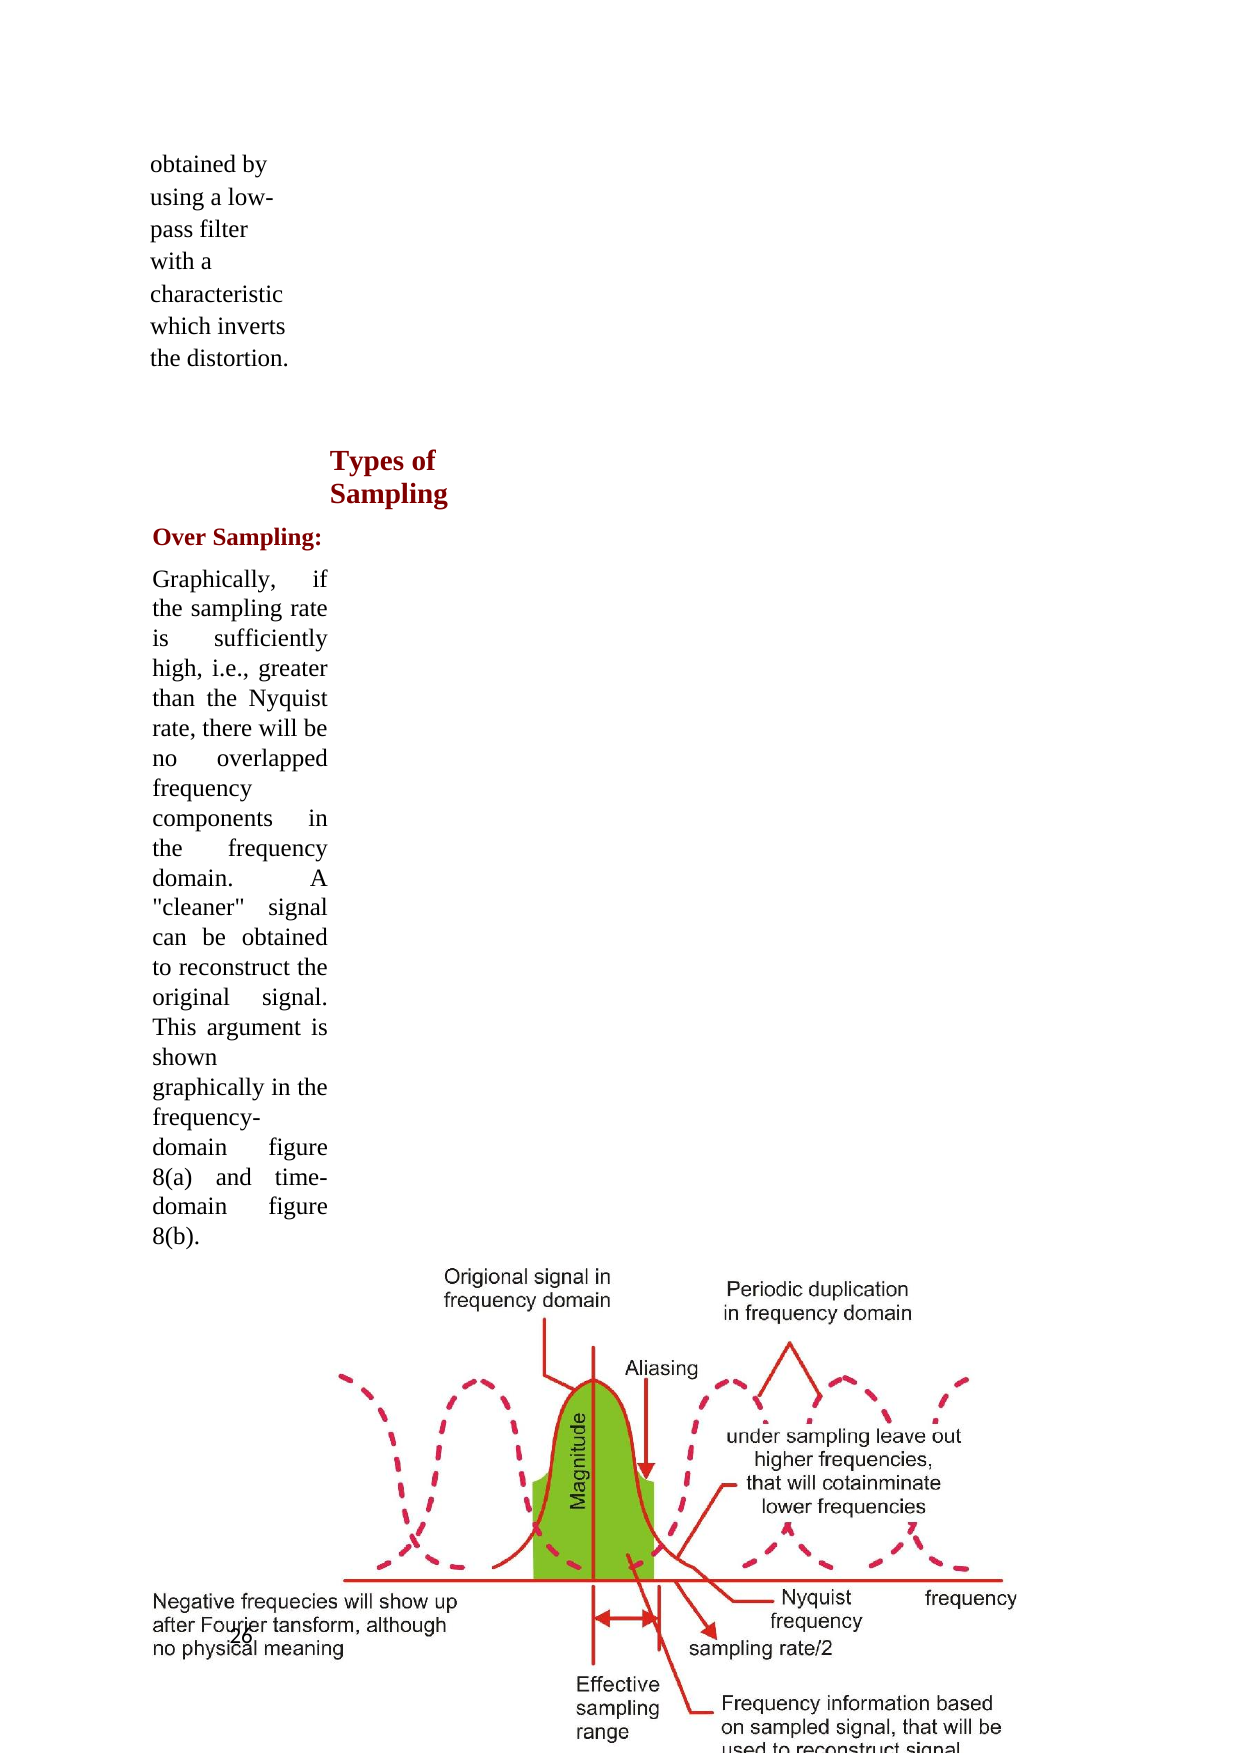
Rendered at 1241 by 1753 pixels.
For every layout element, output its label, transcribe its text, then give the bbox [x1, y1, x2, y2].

text Over Sampling: [152, 522, 332, 551]
text Graphically, if the sampling rate is sufficiently high, i.e., greater than the Nyquist rate, there will be no overlapped frequency components in the frequency domain. A "cleaner" signal can be obtained to reconstruct the original signal. This argument is shown graphically in the frequency-domain figure 8(a) and time-domain figure 8(b). [152, 564, 328, 1250]
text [150, 149, 294, 372]
picture [152, 1268, 1017, 1753]
text Types of Sampling [329, 443, 471, 510]
